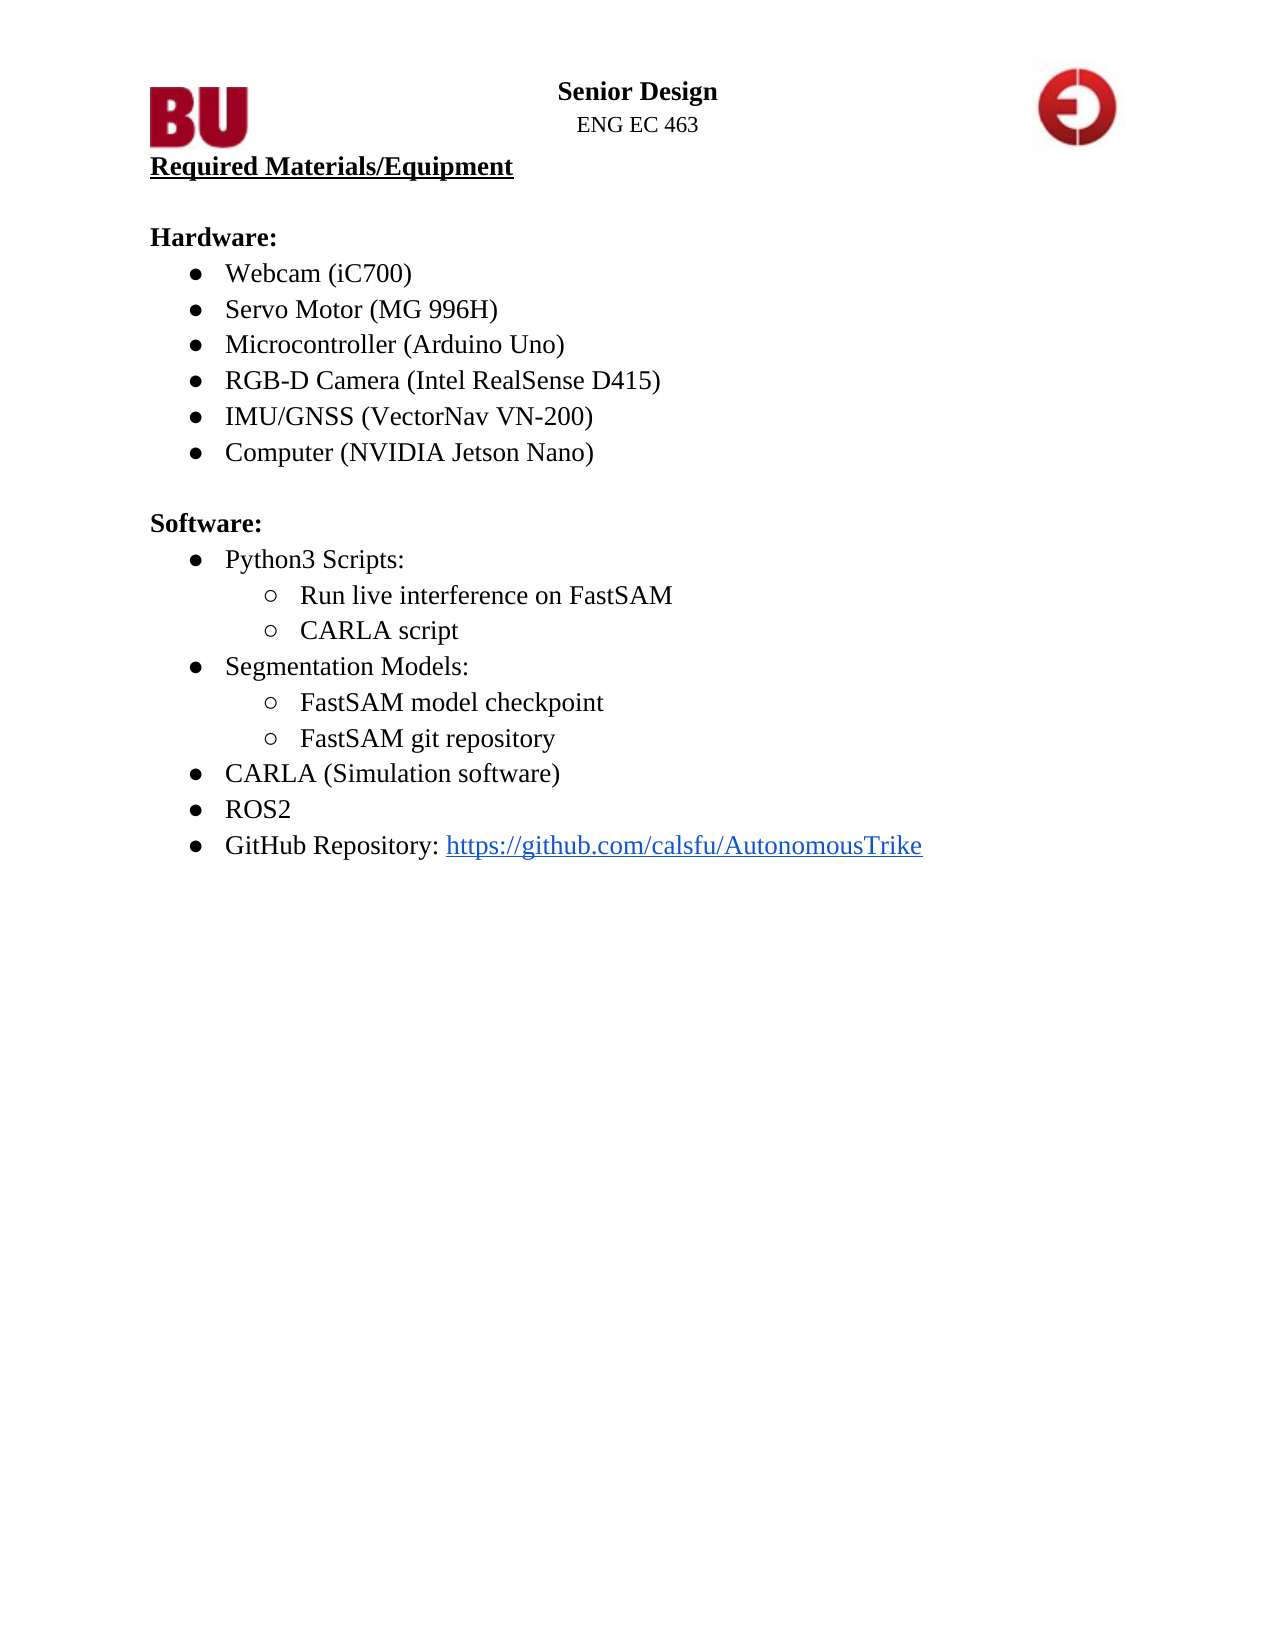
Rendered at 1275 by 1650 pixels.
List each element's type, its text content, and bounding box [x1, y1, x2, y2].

picture [1031, 59, 1125, 150]
text Required Materials/Equipment [150, 150, 1125, 181]
list RGB-D Camera (Intel RealSense D415) [187, 364, 1125, 396]
list CARLA (Simulation software) [187, 757, 1125, 788]
list FastSAM git repository [262, 722, 1125, 753]
list Servo Motor (MG 996H) [187, 293, 1125, 324]
list IMU/GNSS (VectorNav VN-200) [187, 400, 1125, 431]
list Computer (NVIDIA Jetson Nano) [187, 436, 1125, 467]
list Python3 Scripts: [187, 543, 1125, 574]
list Segmentation Models: [187, 650, 1125, 681]
list Microcontroller (Arduino Uno) [187, 329, 1125, 360]
list Webcam (iC700) [187, 257, 1125, 288]
list ROS2 [187, 793, 1125, 824]
text Software: [150, 507, 1125, 538]
picture [150, 87, 249, 150]
list FastSAM model checkpoint [262, 686, 1125, 717]
text Hardware: [150, 221, 1125, 253]
list GitHub Repository: https://github.com/calsfu/AutonomousTrike [187, 829, 1125, 860]
list Run live interference on FastSAM [262, 579, 1125, 610]
list CARLA script [262, 614, 1125, 646]
